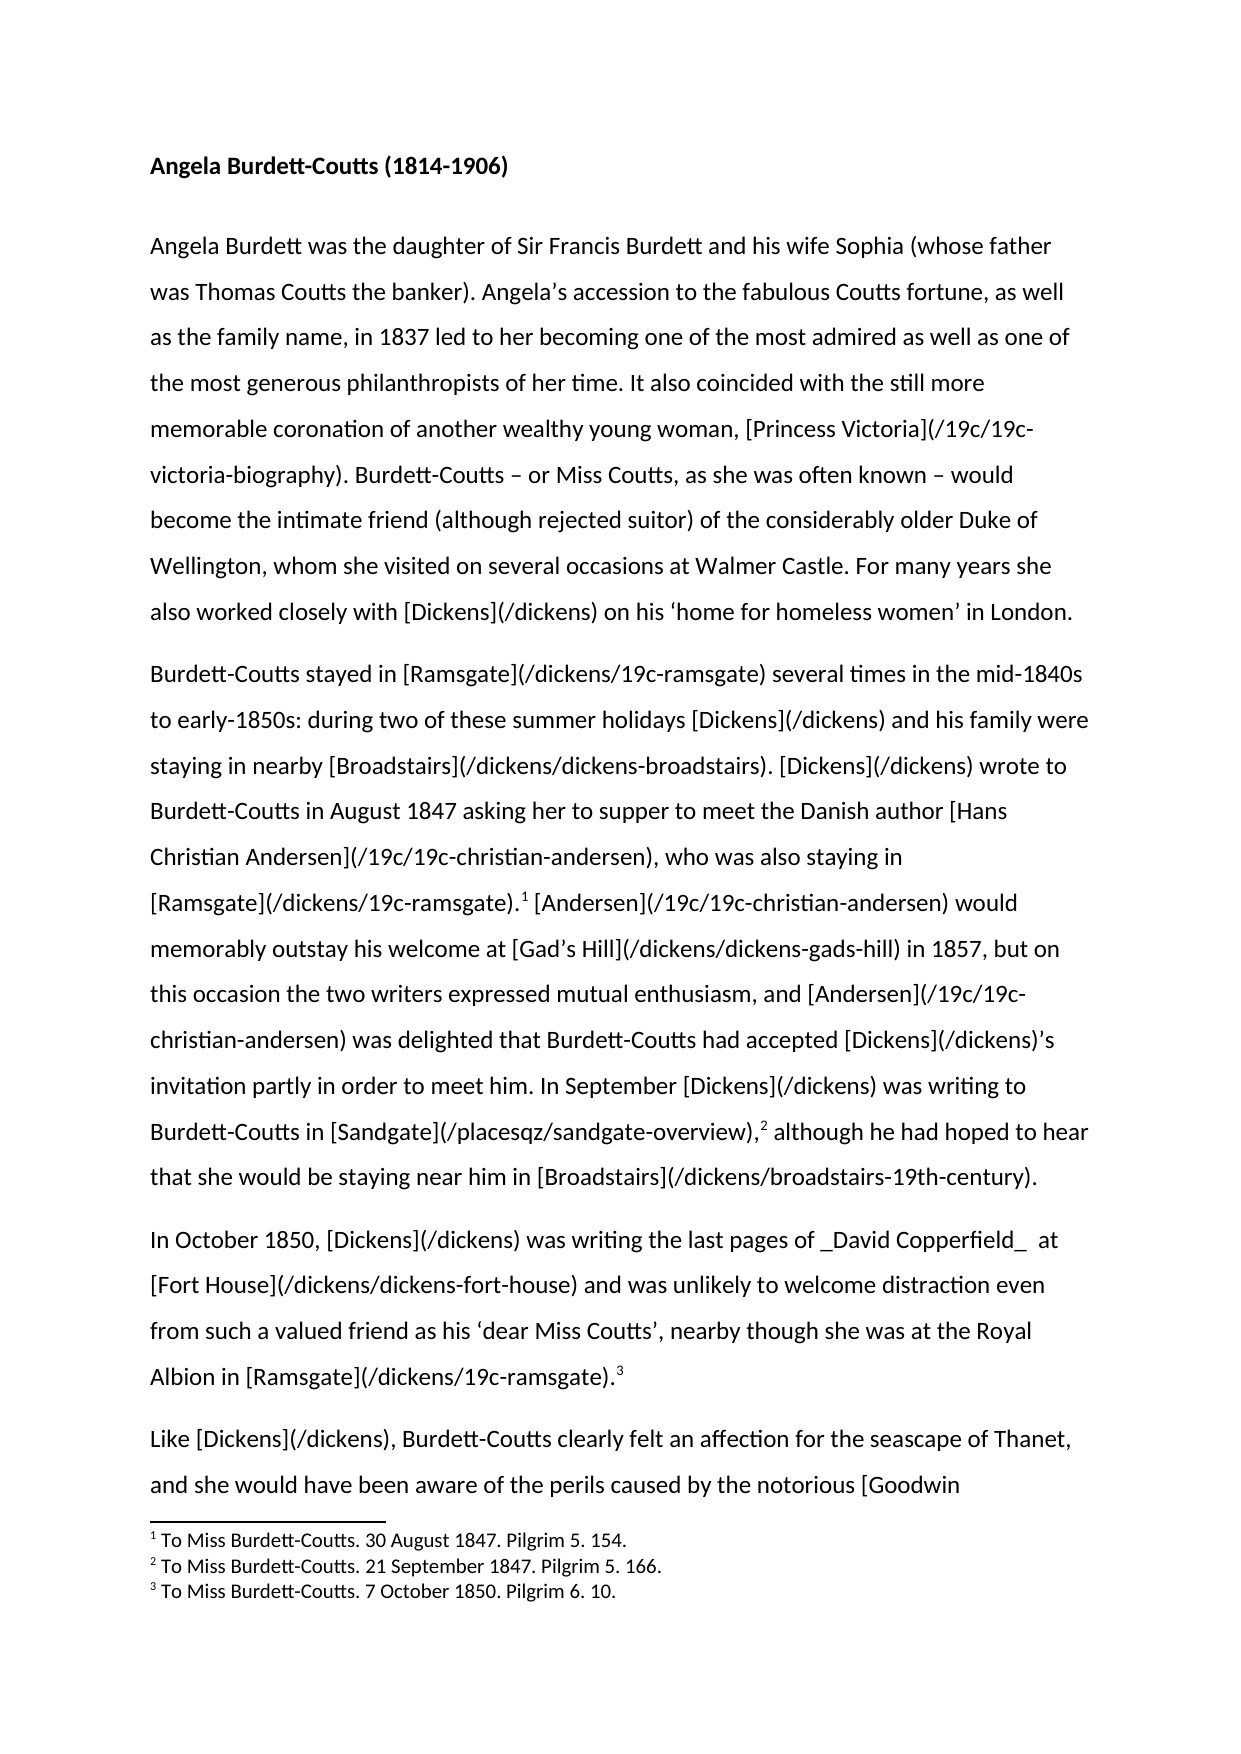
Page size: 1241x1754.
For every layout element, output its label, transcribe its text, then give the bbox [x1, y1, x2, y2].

text In October 1850, [Dickens](/dickens) was writing the last pages of _David Copperfield_ at [Fort House](/dickens/dickens-fort-house) and was unlikely to welcome distraction even from such a valued friend as his ‘dear Miss Coutts’, nearby though she was at the Royal Albion in [Ramsgate](/dickens/19c-ramsgate). [150, 1224, 1090, 1391]
text Angela Burdett was the daughter of Sir Francis Burdett and his wife Sophia (whose father was Thomas Coutts the banker). Angela’s accession to the fabulous Coutts fortune, as well as the family name, in 1837 led to her becoming one of the most admired as well as one of the most generous philanthropists of her time. It also coincided with the still more memorable coronation of another wealthy young woman, [Princess Victoria](/19c/19c-victoria-biography). Burdett-Coutts – or Miss Coutts, as she was often known – would become the intimate friend (although rejected suitor) of the considerably older Duke of Wellington, whom she visited on several occasions at Walmer Castle. For many years she also worked closely with [Dickens](/dickens) on his ‘home for homeless women’ in London. [150, 230, 1090, 626]
subtitle Angela Burdett-Coutts (1814-1906) [150, 150, 1090, 181]
text Burdett-Coutts stayed in [Ramsgate](/dickens/19c-ramsgate) several times in the mid-1840s to early-1850s: during two of these summer holidays [Dickens](/dickens) and his family were staying in nearby [Broadstairs](/dickens/dickens-broadstairs). [Dickens](/dickens) wrote to Burdett-Coutts in August 1847 asking her to supper to meet the Danish author [Hans Christian Andersen](/19c/19c-christian-andersen), who was also staying in [Ramsgate](/dickens/19c-ramsgate). [Andersen](/19c/19c-christian-andersen) would memorably outstay his welcome at [Gad’s Hill](/dickens/dickens-gads-hill) in 1857, but on this occasion the two writers expressed mutual enthusiasm, and [Andersen](/19c/19c-christian-andersen) was delighted that Burdett-Coutts had accepted [Dickens](/dickens)’s invitation partly in order to meet him. In September [Dickens](/dickens) was writing to Burdett-Coutts in [Sandgate](/placesqz/sandgate-overview), although he had hoped to hear that she would be staying near him in [Broadstairs](/dickens/broadstairs-19th-century). [150, 658, 1090, 1192]
